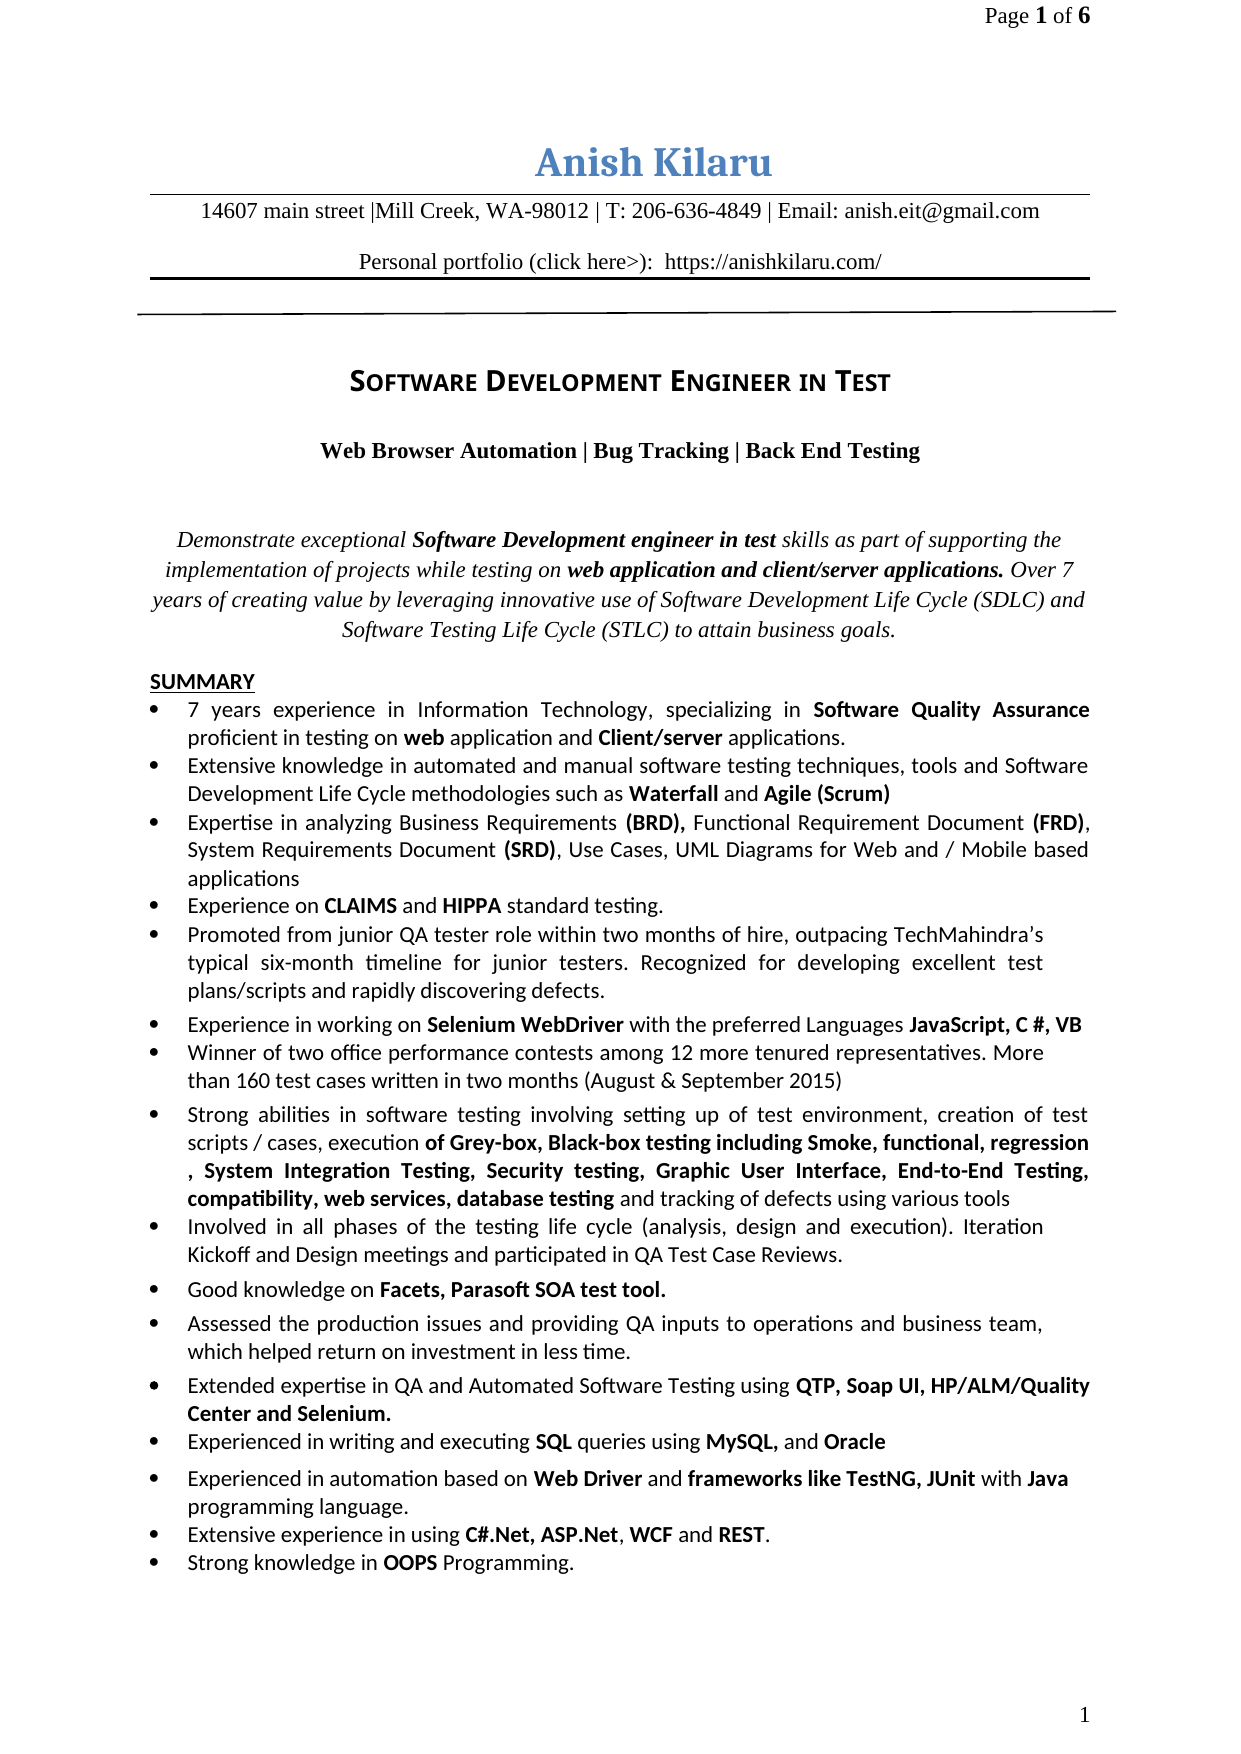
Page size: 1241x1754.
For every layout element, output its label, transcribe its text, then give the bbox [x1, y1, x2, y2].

list Experience on CLAIMS and HIPPA standard testing. [150, 892, 1090, 920]
text Demonstrate exceptional Software Development engineer in test skills as part of supporting the implementation of projects while testing on web application and client/server applications. Over 7 years of creating value by leveraging innovative use of Software Development Life Cycle (SDLC) and Software Testing Life Cycle (STLC) to attain business goals. [150, 526, 1090, 643]
text Web Browser Automation | Bug Tracking | Back End Testing [150, 437, 1090, 464]
list 7 years experience in Information Technology, specializing in Software Quality Assurance proficient in testing on web application and Client/server applications. [150, 696, 1090, 752]
list Strong knowledge in OOPS Programming. [150, 1548, 1090, 1576]
text Personal portfolio (click here>): https://anishkilaru.com/ [150, 245, 1090, 277]
list Extensive experience in using C#.Net, ASP.Net, WCF and REST. [150, 1520, 1090, 1548]
list Extensive knowledge in automated and manual software testing techniques, tools and Software Development Life Cycle methodologies such as Waterfall and Agile (Scrum) [150, 752, 1090, 808]
subtitle Software Development Engineer in Test [150, 361, 1090, 400]
list Winner of two office performance contests among 12 more tenured representatives. More than 160 test cases written in two months (August & September 2015) [150, 1038, 1045, 1094]
list Experienced in automation based on Web Driver and frameworks like TestNG, JUnit with Java programming language. [150, 1464, 1090, 1520]
text 14607 main street |Mill Creek, WA-98012 | T: 206-636-4849 | Email: anish.eit@gmail.com [150, 195, 1090, 223]
list Experienced in writing and executing SQL queries using MySQL, and Oracle [150, 1427, 1092, 1455]
list Assessed the production issues and providing QA inputs to operations and business team, which helped return on investment in less time. [150, 1309, 1045, 1365]
list Extended expertise in QA and Automated Software Testing using QTP, Soap UI, HP/ALM/Quality Center and Selenium. [150, 1371, 1090, 1427]
list Experience in working on Selenium WebDriver with the preferred Languages JavaScript, C #, VB [150, 1010, 1090, 1038]
list Involved in all phases of the testing life cycle (analysis, design and execution). Iteration Kickoff and Design meetings and participated in QA Test Case Reviews. [150, 1212, 1045, 1268]
list Promoted from junior QA tester role within two months of hire, outpacing TechMahindra’s typical six-month timeline for junior testers. Recognized for developing excellent test plans/scripts and rapidly discovering defects. [150, 920, 1045, 1004]
subtitle Anish Kilaru [150, 139, 1090, 187]
list Expertise in analyzing Business Requirements (BRD), Functional Requirement Document (FRD), System Requirements Document (SRD), Use Cases, UML Diagrams for Web and / Mobile based applications [150, 808, 1090, 892]
text SUMMARY [150, 667, 1090, 696]
list Strong abilities in software testing involving setting up of test environment, creation of test scripts / cases, execution of Grey-box, Black-box testing including Smoke, functional, regression , System Integration Testing, Security testing, Graphic User Interface, End-to-End Testing, compatibility, web services, database testing and tracking of defects using various tools [150, 1100, 1090, 1212]
list Good knowledge on Facets, Parasoft SOA test tool. [150, 1275, 1045, 1303]
